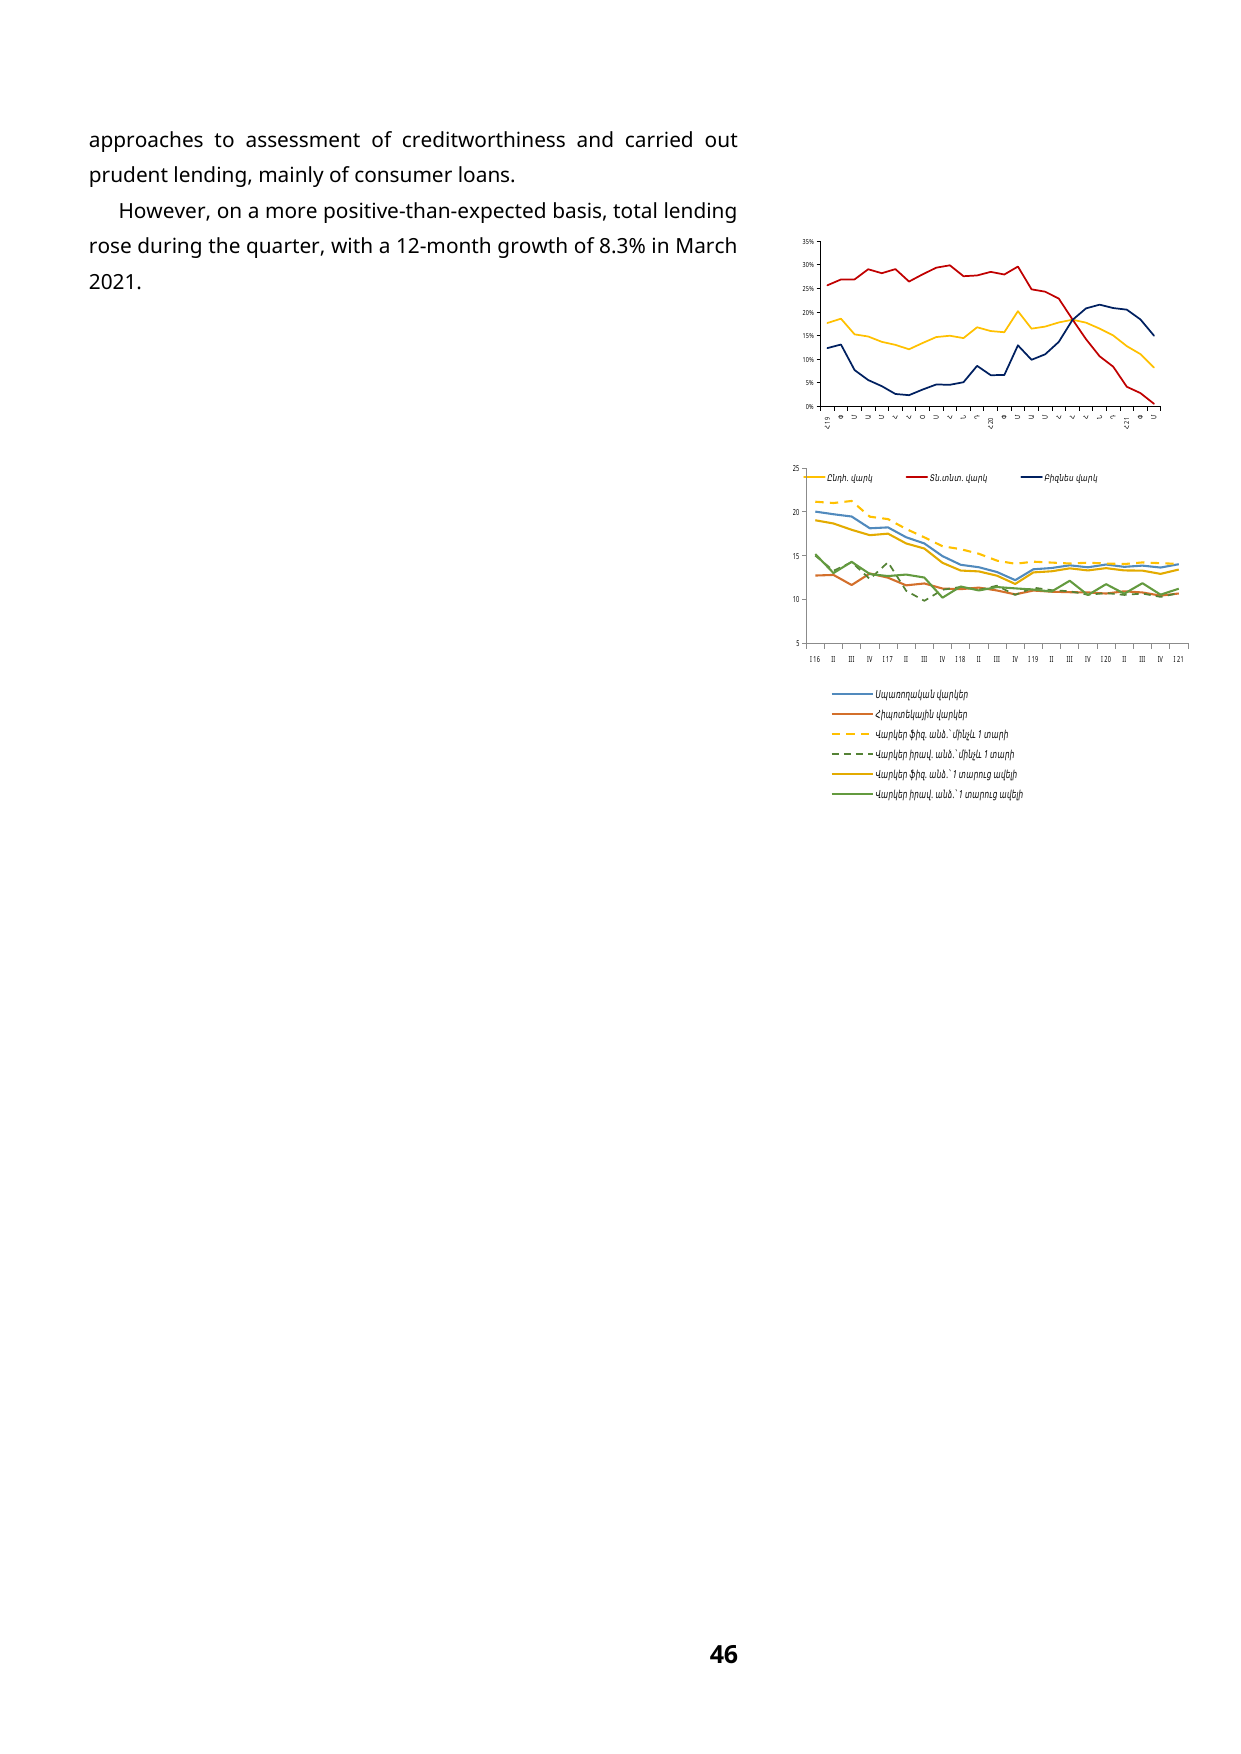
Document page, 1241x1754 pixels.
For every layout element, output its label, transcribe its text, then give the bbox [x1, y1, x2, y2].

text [89, 118, 738, 189]
text However, on a more positive-than-expected basis, total lending rose during the quarter, with a 12-month growth of 8.3% in March 2021. [89, 189, 738, 295]
